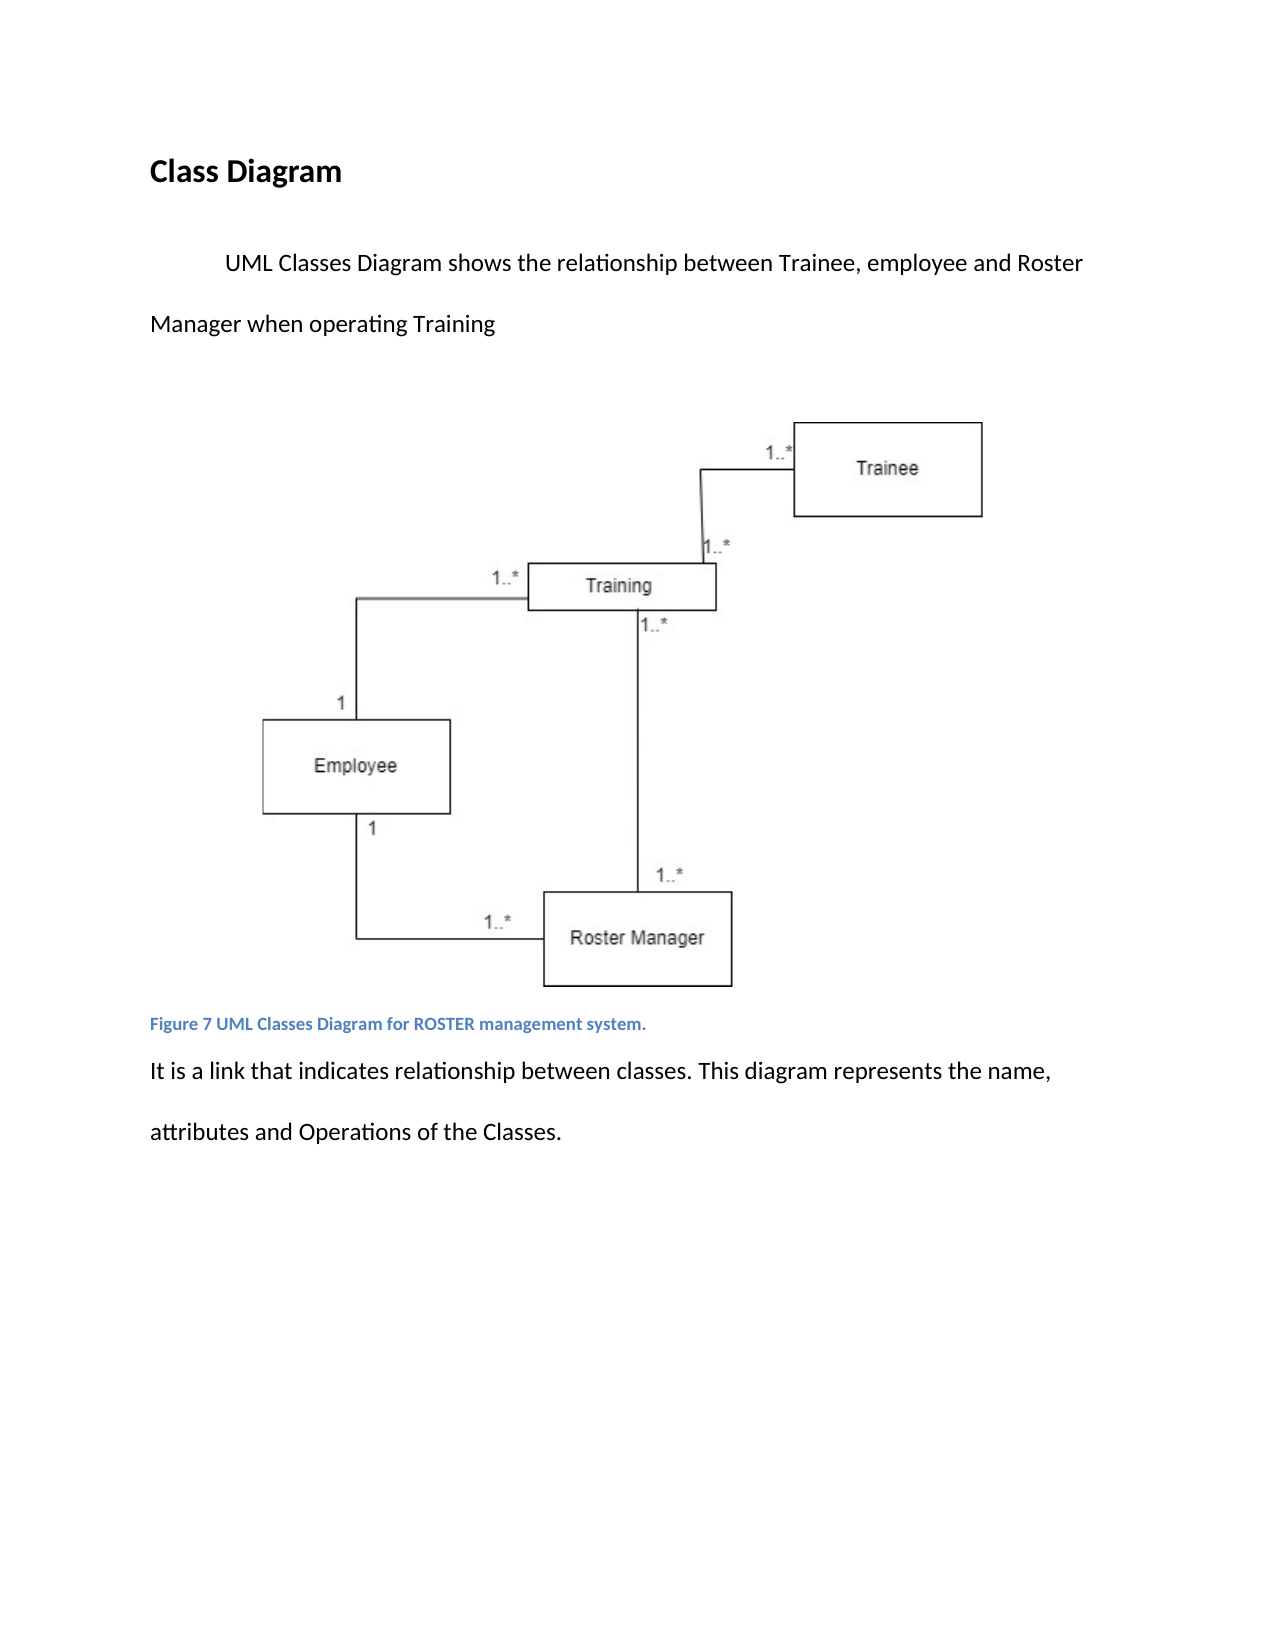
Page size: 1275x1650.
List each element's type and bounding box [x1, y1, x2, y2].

picture [262, 422, 983, 987]
